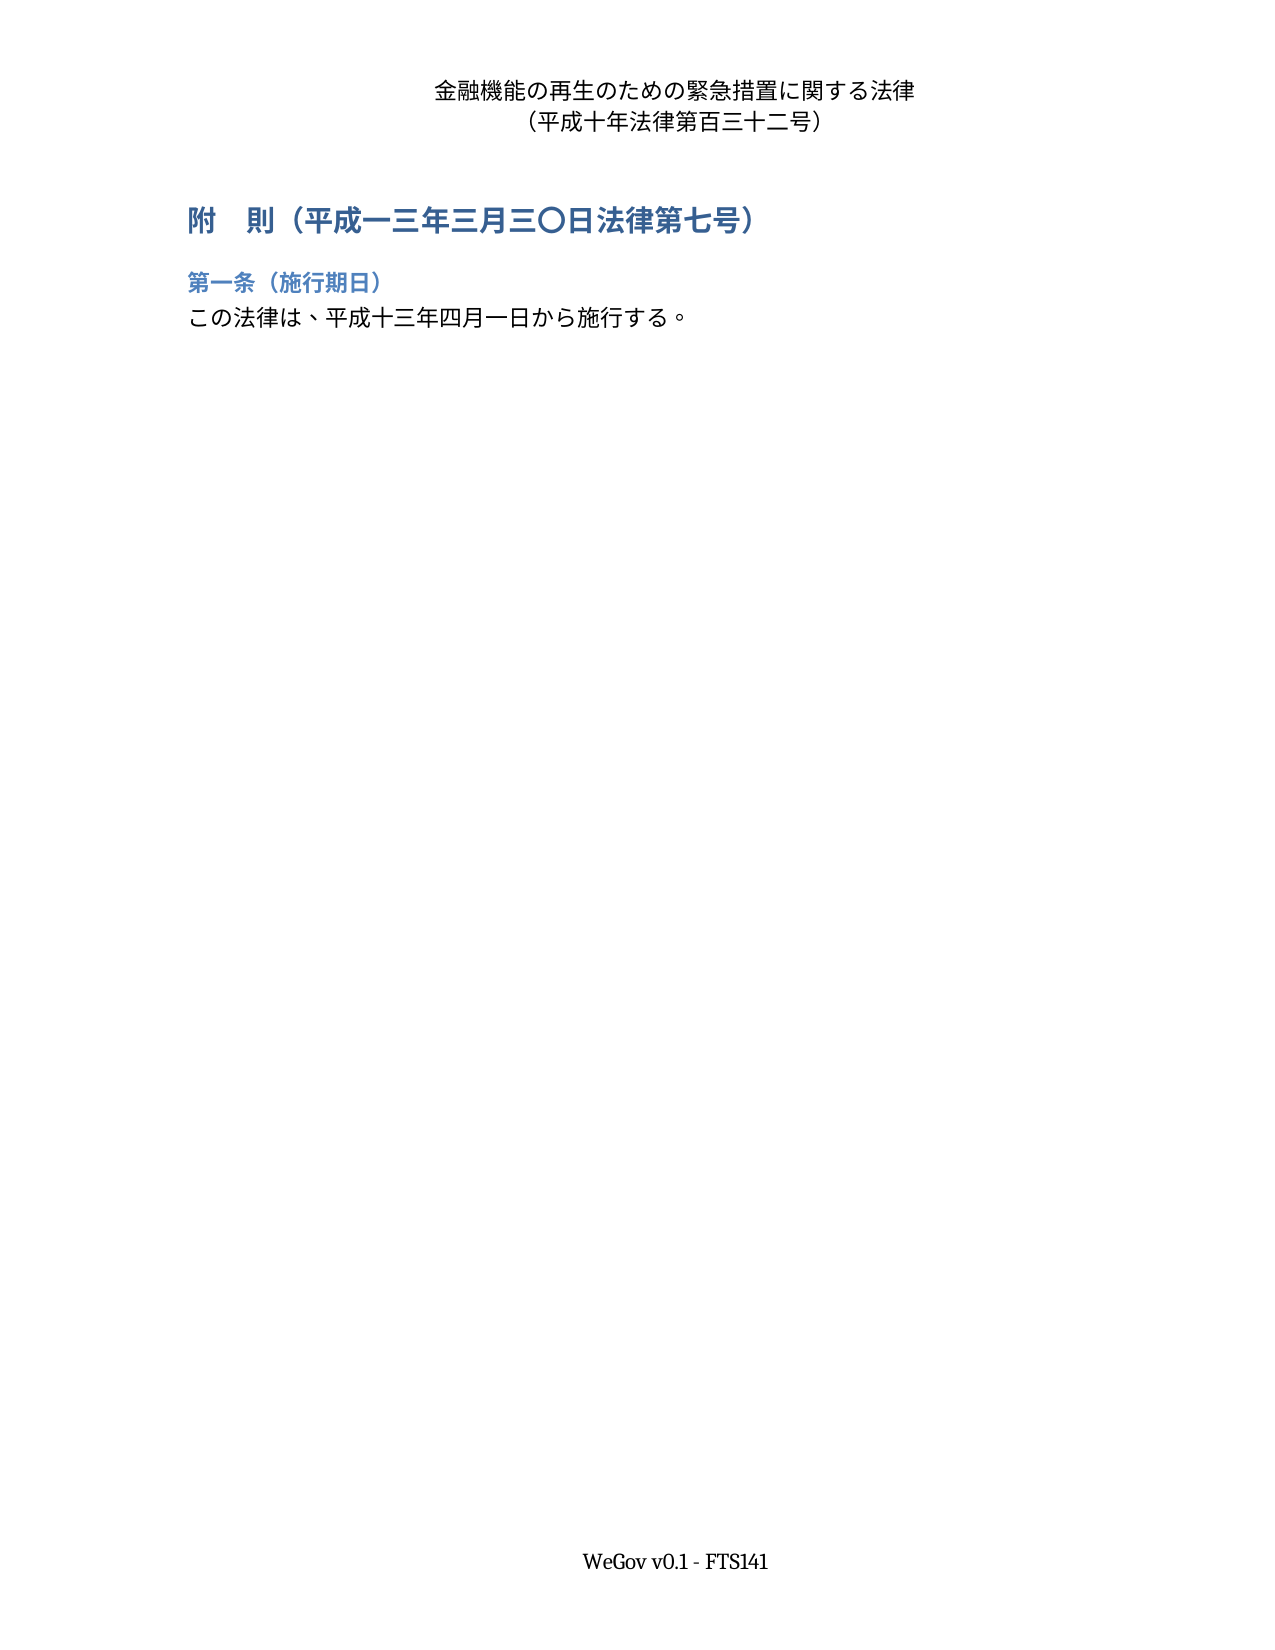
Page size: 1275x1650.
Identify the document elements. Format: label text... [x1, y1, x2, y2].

text この法律は、平成十三年四月一日から施行する。 [187, 302, 1087, 334]
subtitle 第一条（施行期日） [187, 266, 1087, 298]
subtitle 附 則（平成一三年三月三〇日法律第七号） [187, 200, 1087, 240]
